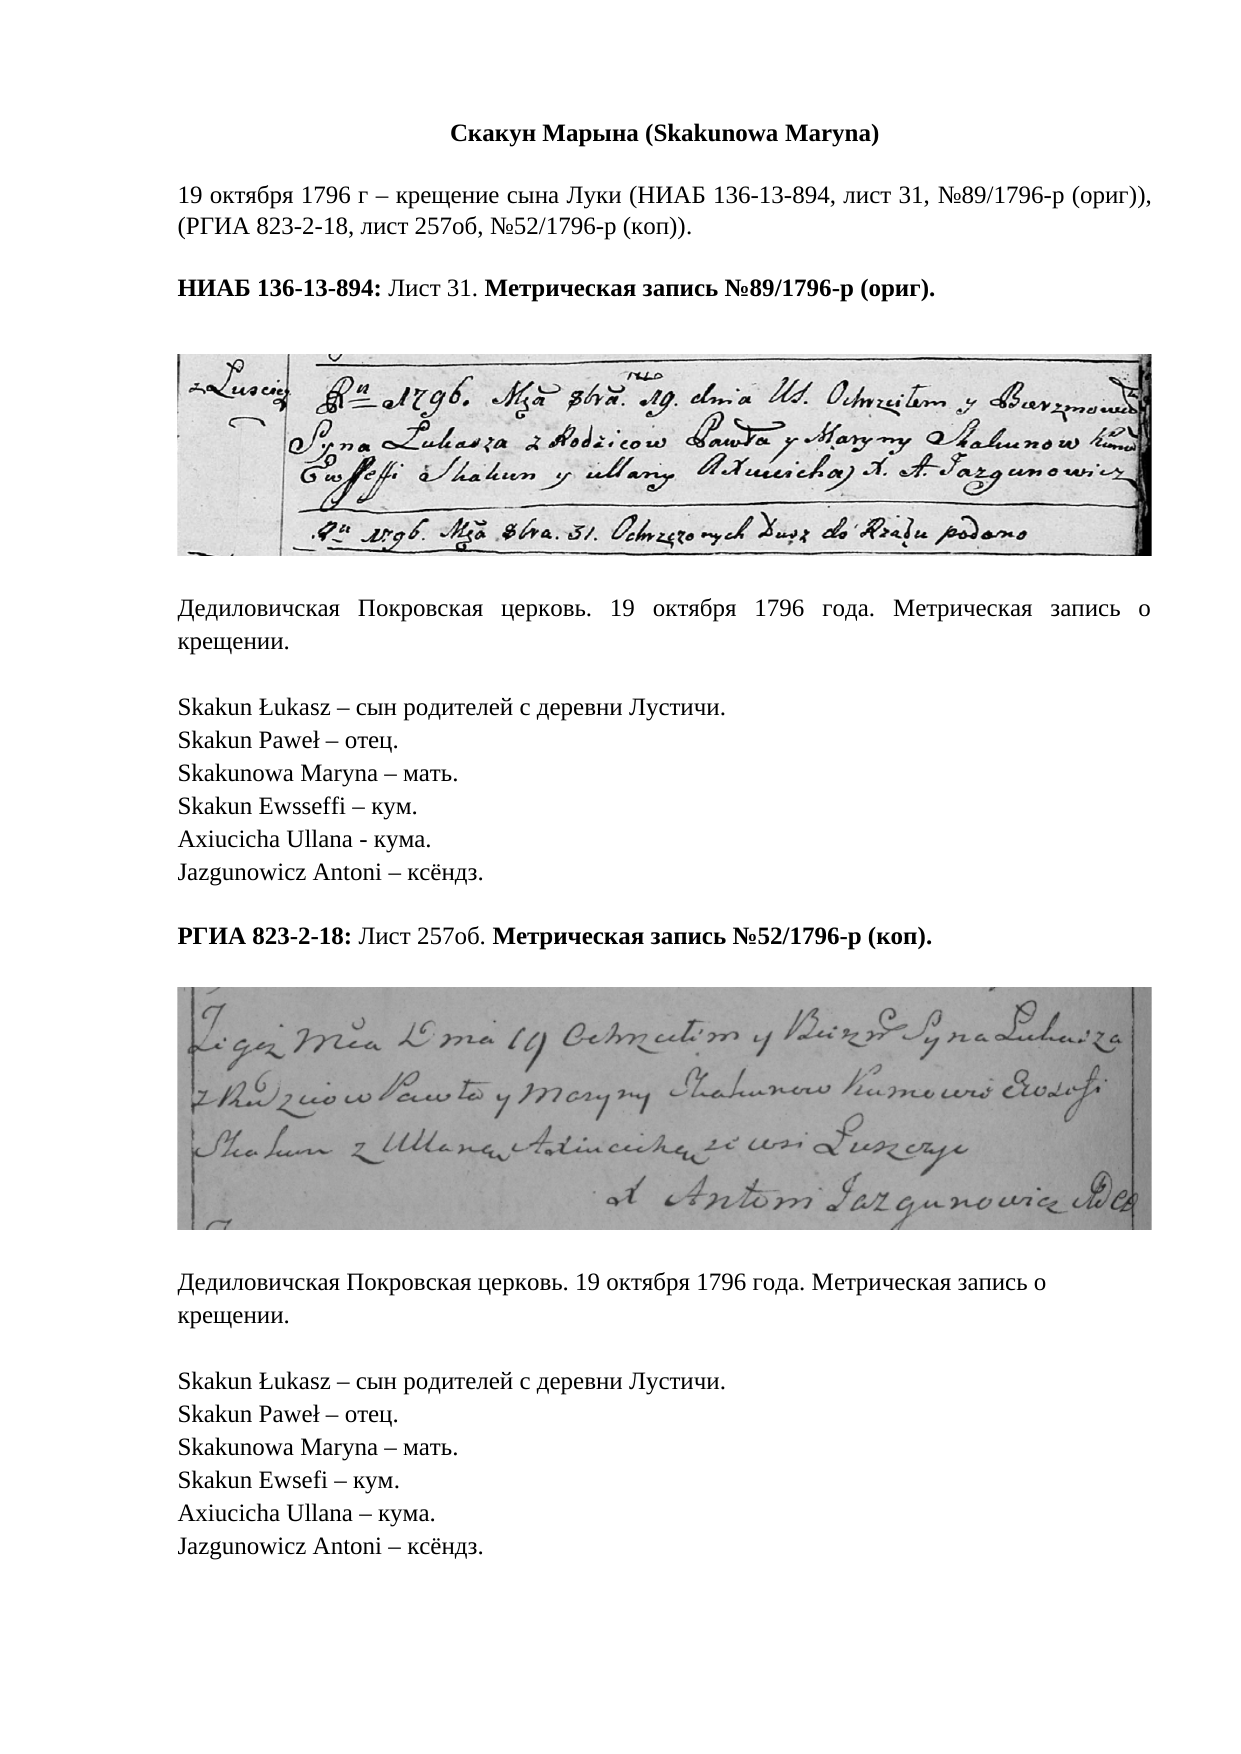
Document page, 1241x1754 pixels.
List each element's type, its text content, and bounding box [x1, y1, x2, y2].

text Skakun Łukasz – сын родителей с деревни Лустичи. [177, 692, 1152, 721]
text Skakunowa Maryna – мать. [177, 758, 1152, 787]
text Skakun Paweł – отец. [177, 725, 1152, 754]
text Дедиловичская Покровская церковь. 19 октября 1796 года. Метрическая запись о крещении. [177, 593, 1152, 655]
text Axiucicha Ullana - кума. [177, 824, 1152, 853]
text Skakun Łukasz – сын родителей с деревни Лустичи. [177, 1366, 1152, 1395]
text Axiucicha Ullana – кума. [177, 1498, 1152, 1527]
text 19 октября 1796 г – крещение сына Луки (НИАБ 136-13-894, лист 31, №89/1796-р (ориг)), (РГИА 823-2-18, лист 257об, №52/1796-р (коп)). [177, 180, 1152, 240]
text Jazgunowicz Antoni – ксёндз. [177, 1531, 1152, 1560]
text НИАБ 136-13-894: Лист 31. Метрическая запись №89/1796-р (ориг). [177, 273, 1152, 302]
text Скакун Марына (Skakunowa Maryna) [177, 118, 1152, 147]
picture [177, 987, 1152, 1230]
picture [177, 354, 1152, 556]
text Skakun Paweł – отец. [177, 1399, 1152, 1428]
text Skakun Ewsefi – кум. [177, 1465, 1152, 1494]
text Jazgunowicz Antoni – ксёндз. [177, 857, 1152, 886]
text РГИА 823-2-18: Лист 257об. Метрическая запись №52/1796-р (коп). [177, 921, 1152, 950]
text Skakunowa Maryna – мать. [177, 1432, 1152, 1461]
text Дедиловичская Покровская церковь. 19 октября 1796 года. Метрическая запись о крещении. [177, 1267, 1152, 1329]
text Skakun Ewsseffi – кум. [177, 791, 1152, 820]
